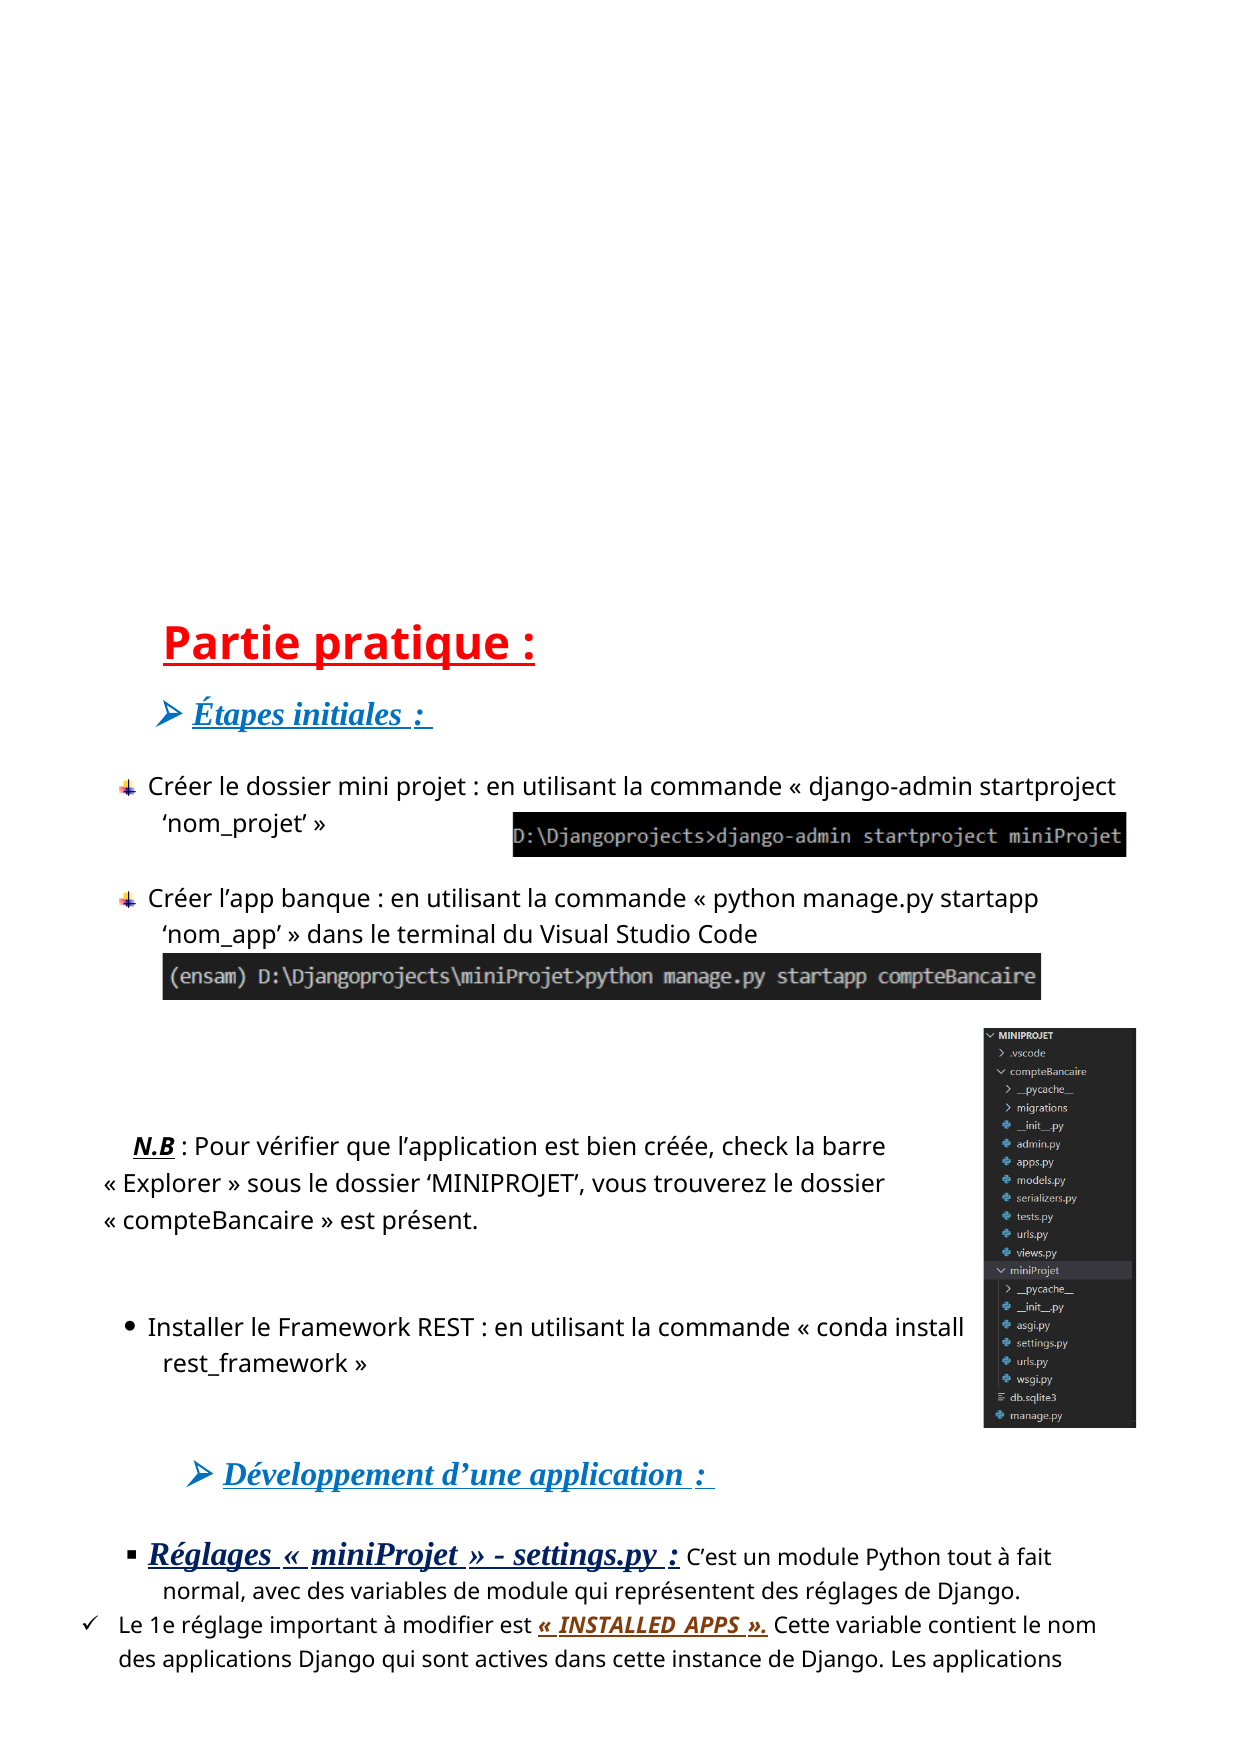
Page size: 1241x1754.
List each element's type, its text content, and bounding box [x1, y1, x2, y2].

list Réglages « miniProjet » - settings.py : C’est un module Python tout à fait normal, avec des variables de module qui représentent des réglages de Django. [125, 1534, 1137, 1606]
picture [119, 890, 136, 908]
list Étapes initiales : [154, 694, 1093, 732]
list Développement d’une application : [185, 1454, 1137, 1493]
text N.B : Pour vérifier que l’application est bien créée, check la barre « Explorer » sous le dossier ‘MINIPROJET’, vous trouverez le dossier « compteBancaire » est présent. [103, 1129, 983, 1236]
list Installer le Framework REST : en utilisant la commande « conda install rest_framework » [125, 1309, 983, 1380]
picture [162, 953, 1042, 1000]
picture [983, 1028, 1137, 1428]
picture [119, 778, 136, 796]
text Partie pratique : [148, 610, 1093, 673]
list Créer le dossier mini projet : en utilisant la commande « django-admin startproject ‘nom_projet’ » [118, 768, 1137, 839]
picture [512, 812, 1127, 857]
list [81, 1609, 1137, 1674]
